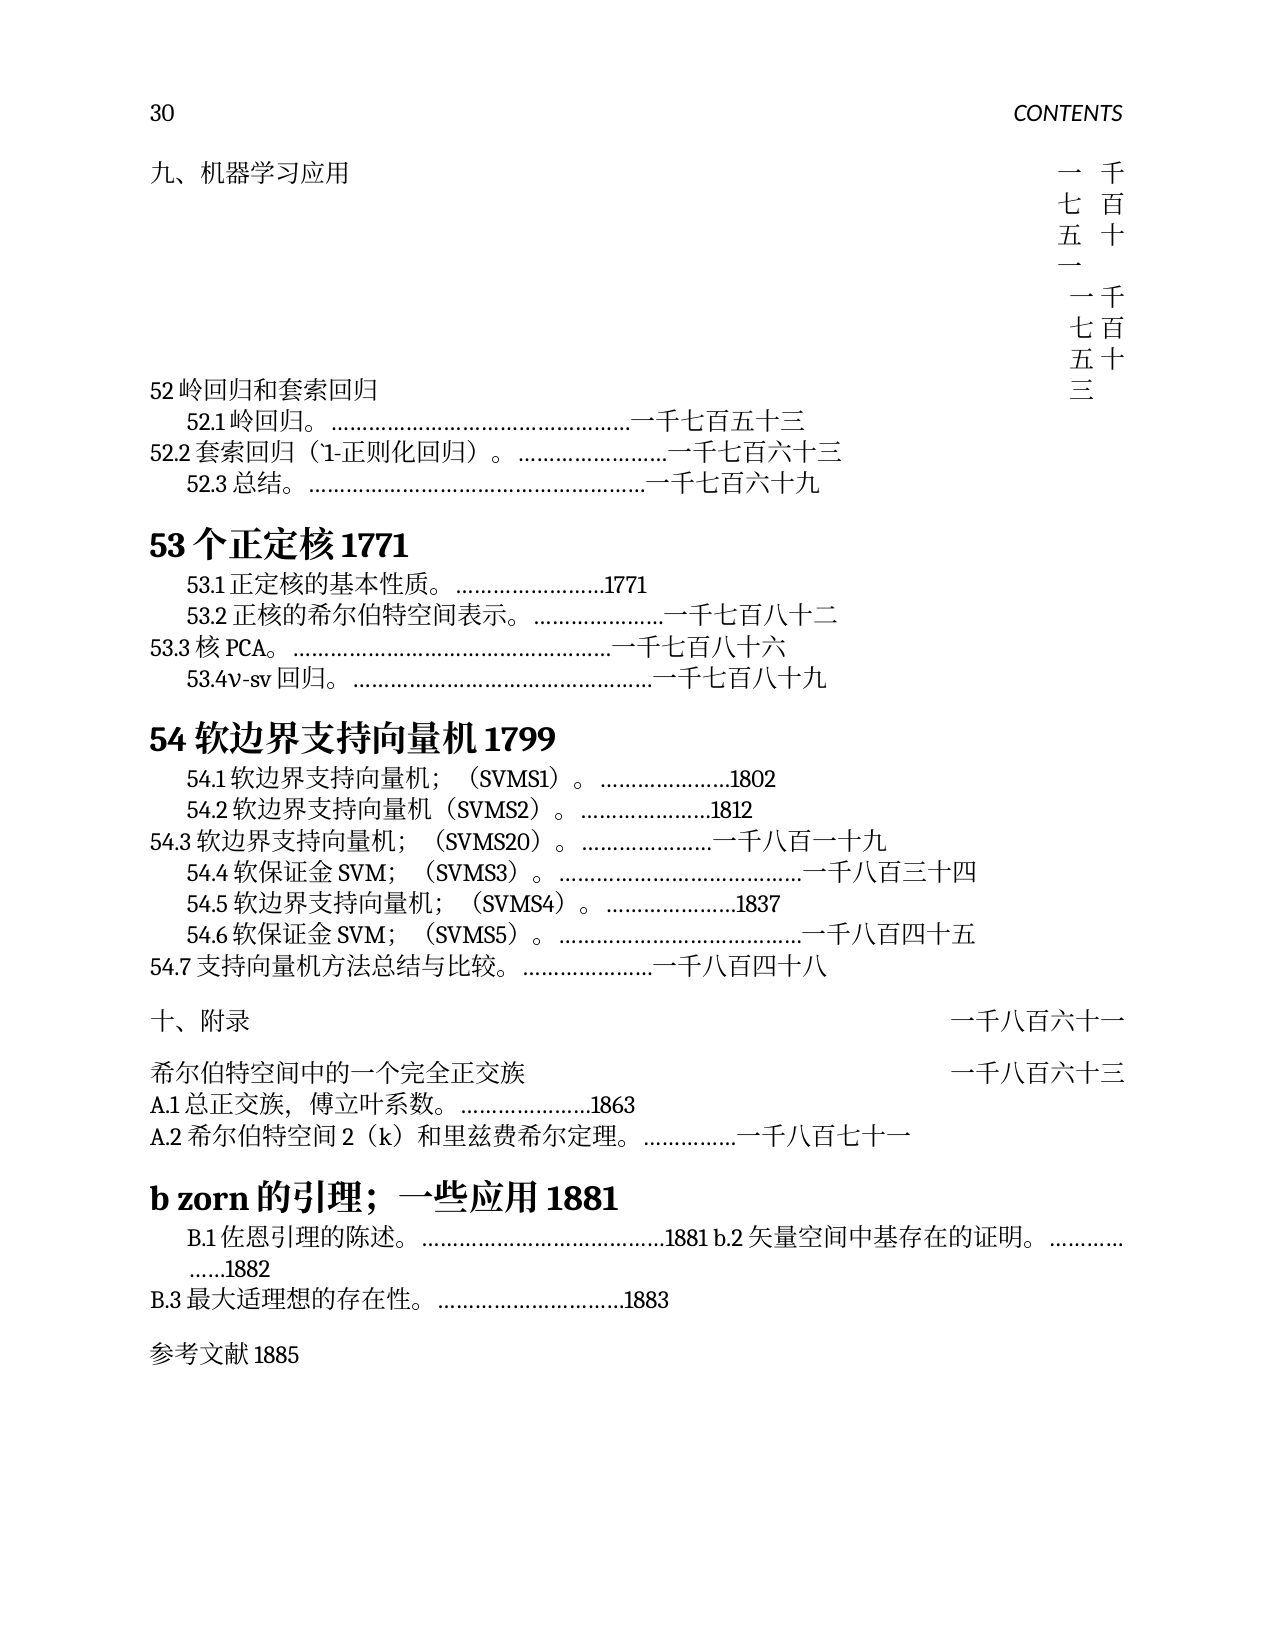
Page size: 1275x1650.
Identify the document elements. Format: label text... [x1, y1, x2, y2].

text 54.2软边界支持向量机（SVMS2）。…………………1812 [187, 796, 1123, 825]
text 54.5软边界支持向量机；（SVMS4）。…………………1837 [187, 890, 1123, 919]
text 54.1软边界支持向量机；（SVMS1）。…………………1802 [187, 765, 1123, 794]
text A.1总正交族，傅立叶系数。…………………1863 [150, 1091, 1125, 1120]
text B.3最大适理想的存在性。…………………………1883 [150, 1286, 1125, 1315]
text 53.1正定核的基本性质。……………………1771 [187, 571, 1123, 600]
text 54.6软保证金SVM；（SVMS5）。…………………………………一千八百四十五 [187, 921, 1123, 950]
subtitle b zorn的引理；一些应用1881 [149, 1179, 1125, 1219]
text 53.2正核的希尔伯特空间表示。…………………一千七百八十二 [187, 602, 1123, 631]
subtitle 53个正定核1771 [149, 526, 1125, 566]
text 54.7支持向量机方法总结与比较。…………………一千八百四十八 [150, 953, 1125, 981]
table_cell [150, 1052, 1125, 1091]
text 53.4ν-sv回归。…………………………………………一千七百八十九 [187, 665, 1123, 693]
text 52.3总结。………………………………………………一千七百六十九 [187, 470, 1123, 499]
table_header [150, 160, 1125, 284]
text 53.3核PCA。……………………………………………一千七百八十六 [150, 633, 1125, 662]
text 52.2套索回归（`1-正则化回归）。……………………一千七百六十三 [150, 439, 1125, 468]
text 54.3软边界支持向量机；（SVMS20）。…………………一千八百一十九 [150, 828, 1125, 856]
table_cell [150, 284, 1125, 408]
text 参考文献1885 [149, 1341, 1125, 1370]
text 54.4软保证金SVM；（SVMS3）。…………………………………一千八百三十四 [187, 859, 1123, 888]
text B.1佐恩引理的陈述。…………………………………1881 b.2矢量空间中基存在的证明。………………1882 [187, 1224, 1123, 1283]
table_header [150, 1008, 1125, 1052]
subtitle 54软边界支持向量机1799 [149, 720, 1125, 761]
text 52.1岭回归。…………………………………………一千七百五十三 [187, 408, 1123, 437]
text A.2希尔伯特空间2（k）和里兹费希尔定理。……………一千八百七十一 [150, 1123, 1125, 1151]
